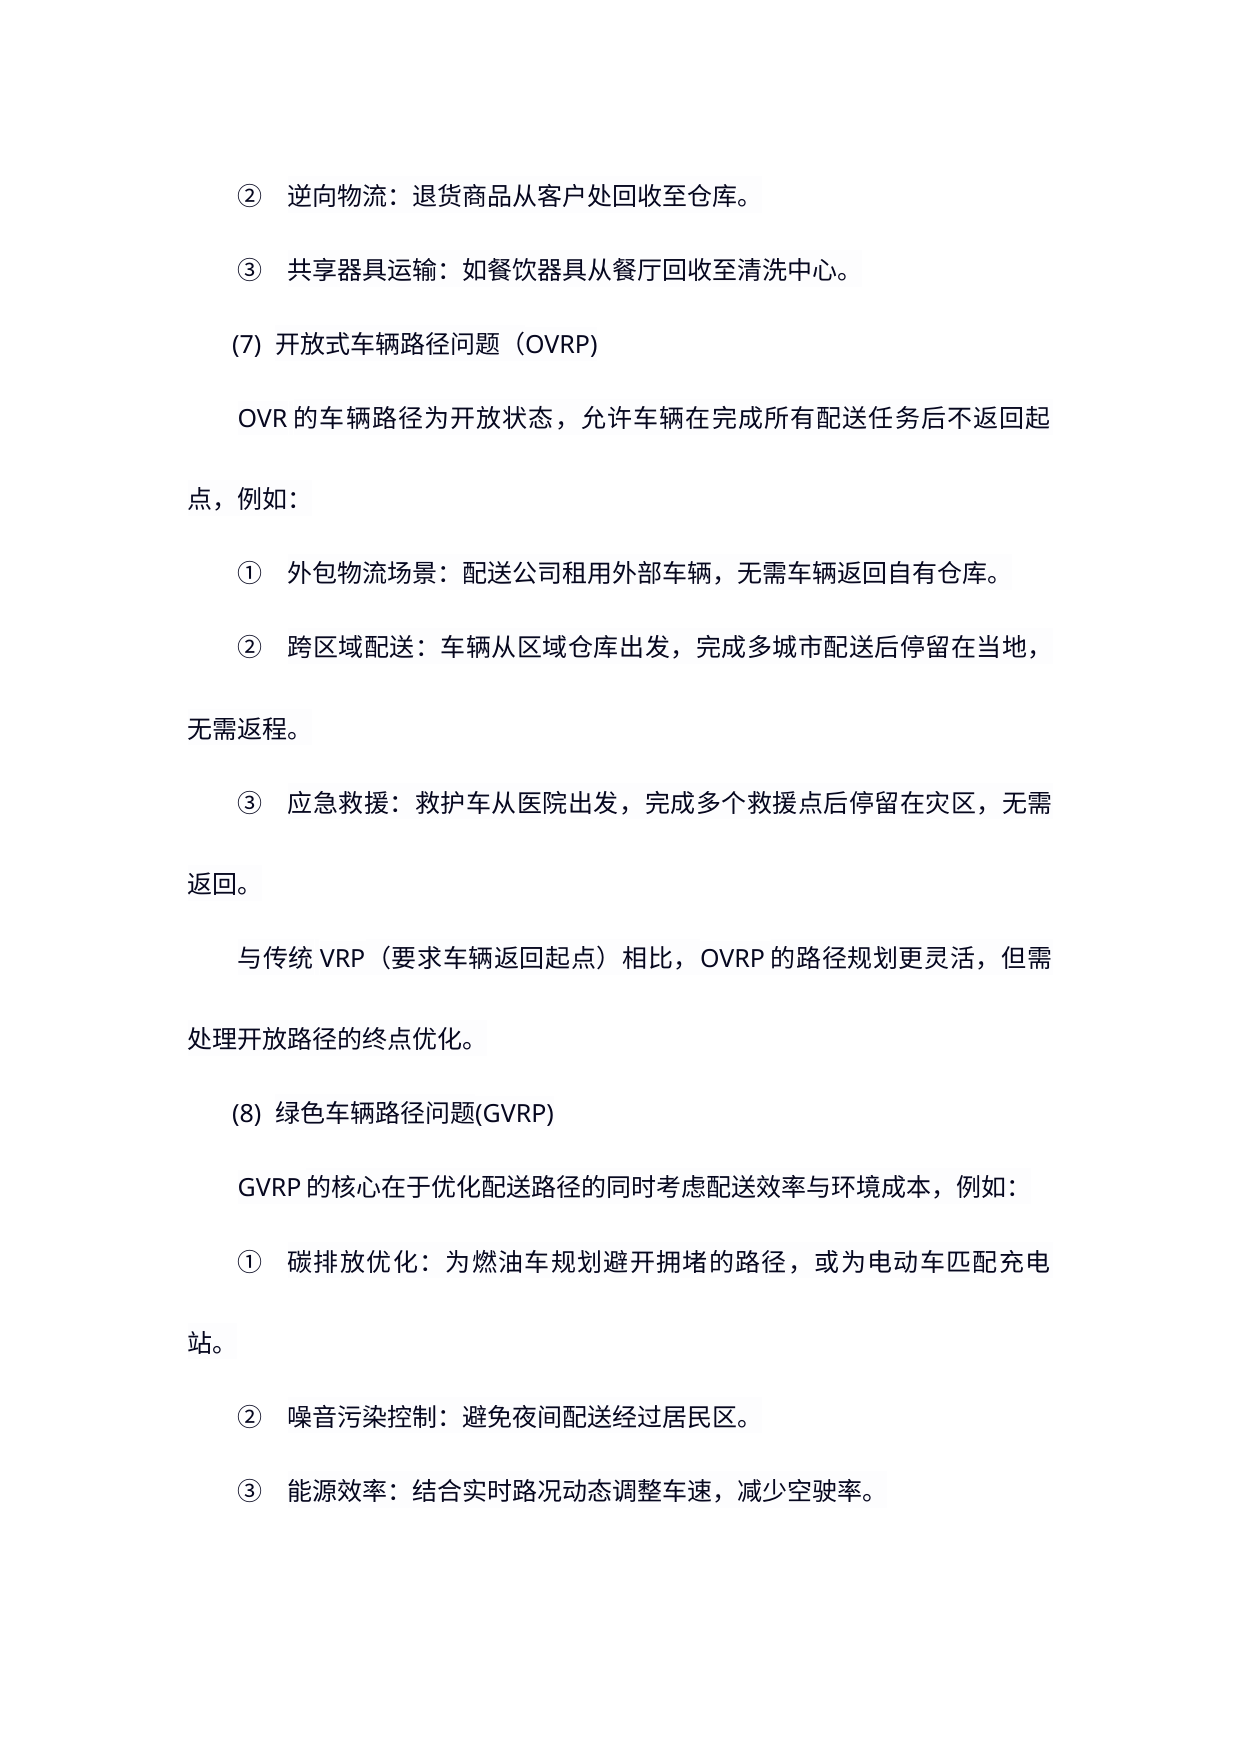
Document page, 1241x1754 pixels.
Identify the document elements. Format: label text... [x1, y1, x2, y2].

list 碳排放优化：为燃油车规划避开拥堵的路径，或为电动车匹配充电站。 [187, 1228, 1053, 1374]
list 应急救援：救护车从医院出发，完成多个救援点后停留在灾区，无需返回。 [187, 769, 1053, 915]
list 与传统VRP（要求车辆返回起点）相比，OVRP的路径规划更灵活，但需处理开放路径的终点优化。 [187, 924, 1053, 1070]
list 共享器具运输：如餐饮器具从餐厅回收至清洗中心。 [187, 236, 1053, 301]
list 逆向物流：退货商品从客户处回收至仓库。 [187, 162, 1053, 227]
list GVRP的核心在于优化配送路径的同时考虑配送效率与环境成本，例如： [187, 1153, 1053, 1218]
list 跨区域配送：车辆从区域仓库出发，完成多城市配送后停留在当地，无需返程。 [187, 613, 1053, 760]
list 开放式车辆路径问题（OVRP) [187, 310, 1053, 375]
list 能源效率：结合实时路况动态调整车速，减少空驶率。 [187, 1457, 1053, 1522]
list 绿色车辆路径问题(GVRP) [187, 1079, 1053, 1144]
list OVR的车辆路径为开放状态，允许车辆在完成所有配送任务后不返回起点，例如： [187, 384, 1053, 530]
list 噪音污染控制：避免夜间配送经过居民区。 [187, 1383, 1053, 1448]
list 外包物流场景：配送公司租用外部车辆，无需车辆返回自有仓库。 [187, 539, 1053, 604]
